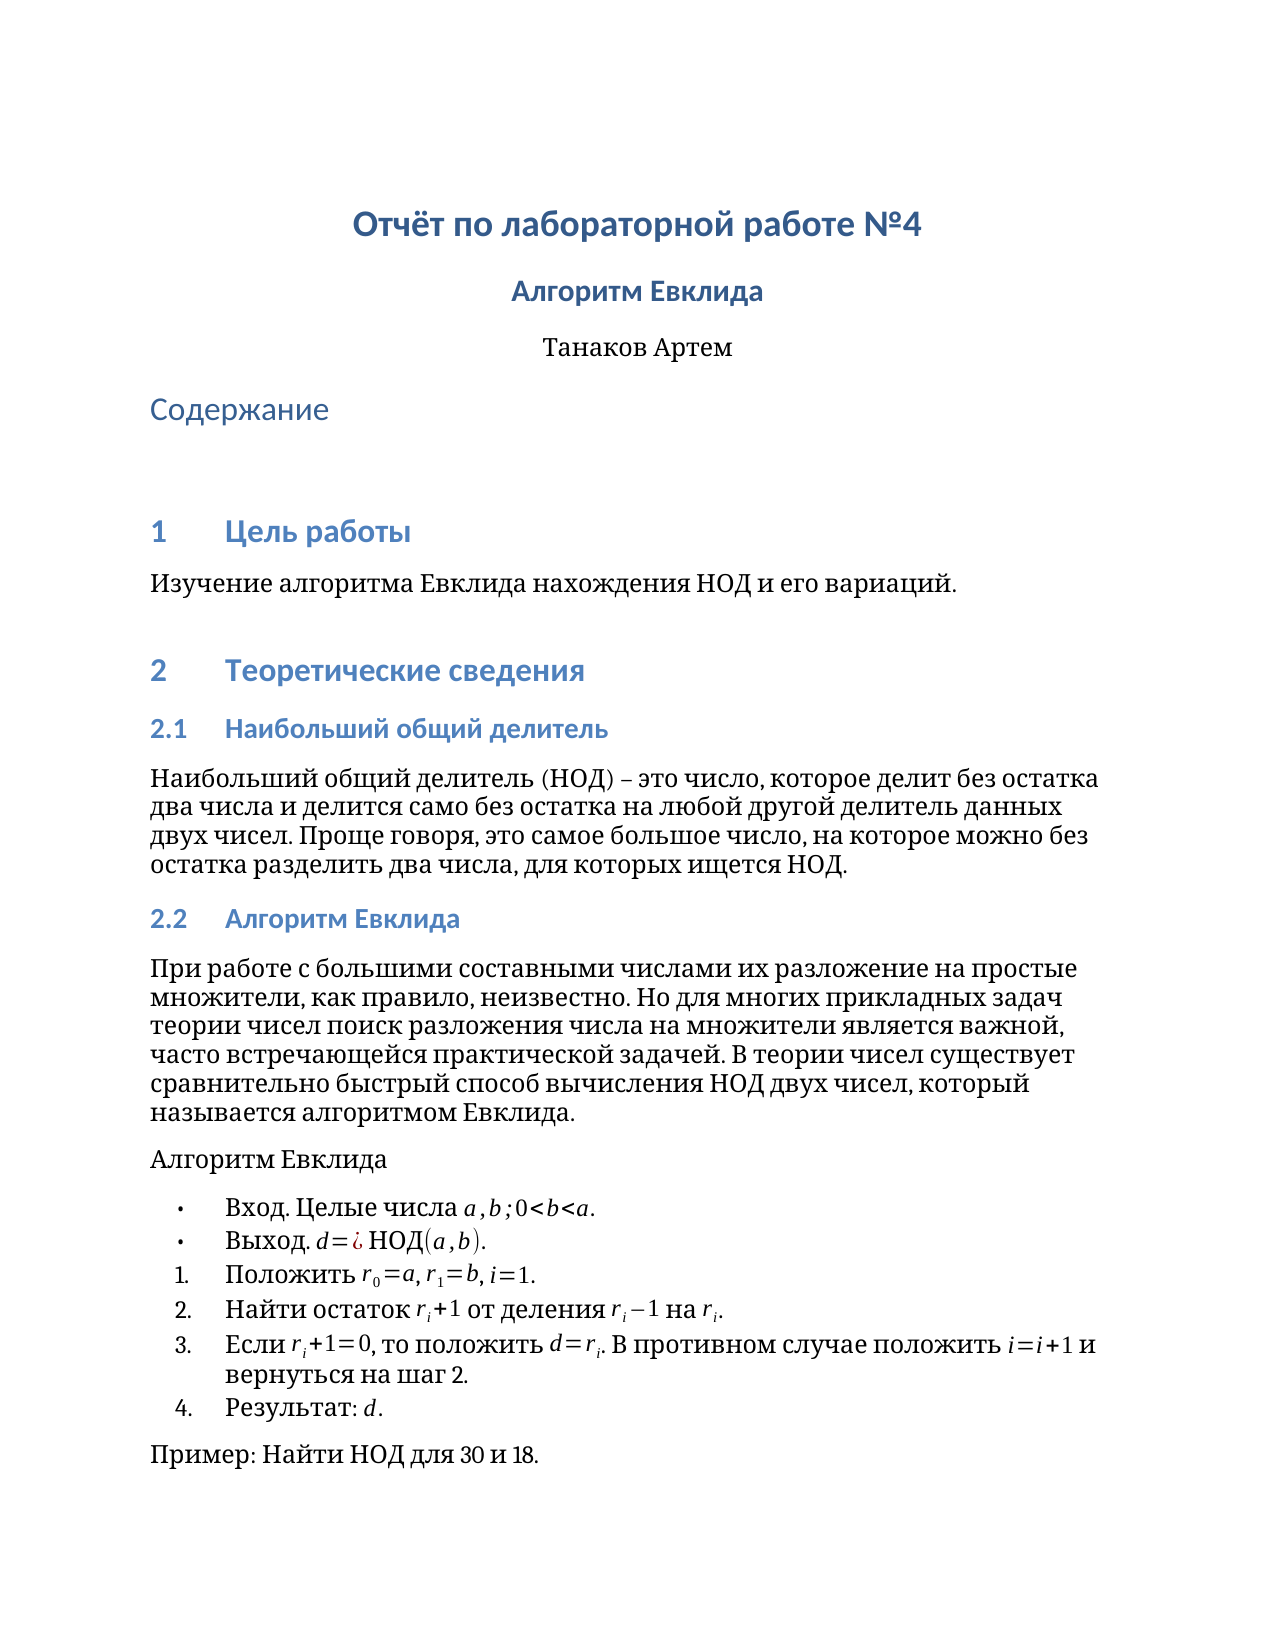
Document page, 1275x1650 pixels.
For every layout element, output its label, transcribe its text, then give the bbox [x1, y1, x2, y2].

list Положить , , . [175, 1260, 1125, 1291]
text Алгоритм Евклида [150, 1146, 1125, 1175]
text При работе с большими составными числами их разложение на простые множители, как правило, неизвестно. Но для многих прикладных задач теории чисел поиск разложения числа на множители является важной, часто встречающейся практической задачей. В теории чисел существует сравнительно быстрый способ вычисления НОД двух чисел, который называется алгоритмом Евклида. [150, 955, 1125, 1127]
list Результат: . [175, 1394, 1125, 1423]
title Отчёт по лабораторной работе №4 [150, 200, 1125, 246]
list Вход. Целые числа . [175, 1193, 1125, 1222]
list Найти остаток от деления на . [175, 1295, 1125, 1326]
text Танаков Артем [150, 334, 1125, 363]
subtitle 2.2 Алгоритм Евклида [150, 900, 1125, 936]
list Выход. НОД. [175, 1226, 1125, 1256]
subtitle 1 Цель работы [150, 510, 1125, 551]
list Если , то положить . В противном случае положить и вернуться на шаг 2. [175, 1330, 1125, 1390]
subtitle Алгоритм Евклида [150, 271, 1125, 309]
subtitle 2.1 Наибольший общий делитель [150, 710, 1125, 746]
subtitle 2 Теоретические сведения [150, 649, 1125, 689]
text Наибольший общий делитель (НОД) – это число, которое делит без остатка два числа и делится само без остатка на любой другой делитель данных двух чисел. Проще говоря, это самое большое число, на которое можно без остатка разделить два числа, для которых ищется НОД. [150, 764, 1125, 879]
text Изучение алгоритма Евклида нахождения НОД и его вариаций. [150, 570, 1125, 599]
text Пример: Найти НОД для 30 и 18. [150, 1441, 1125, 1470]
